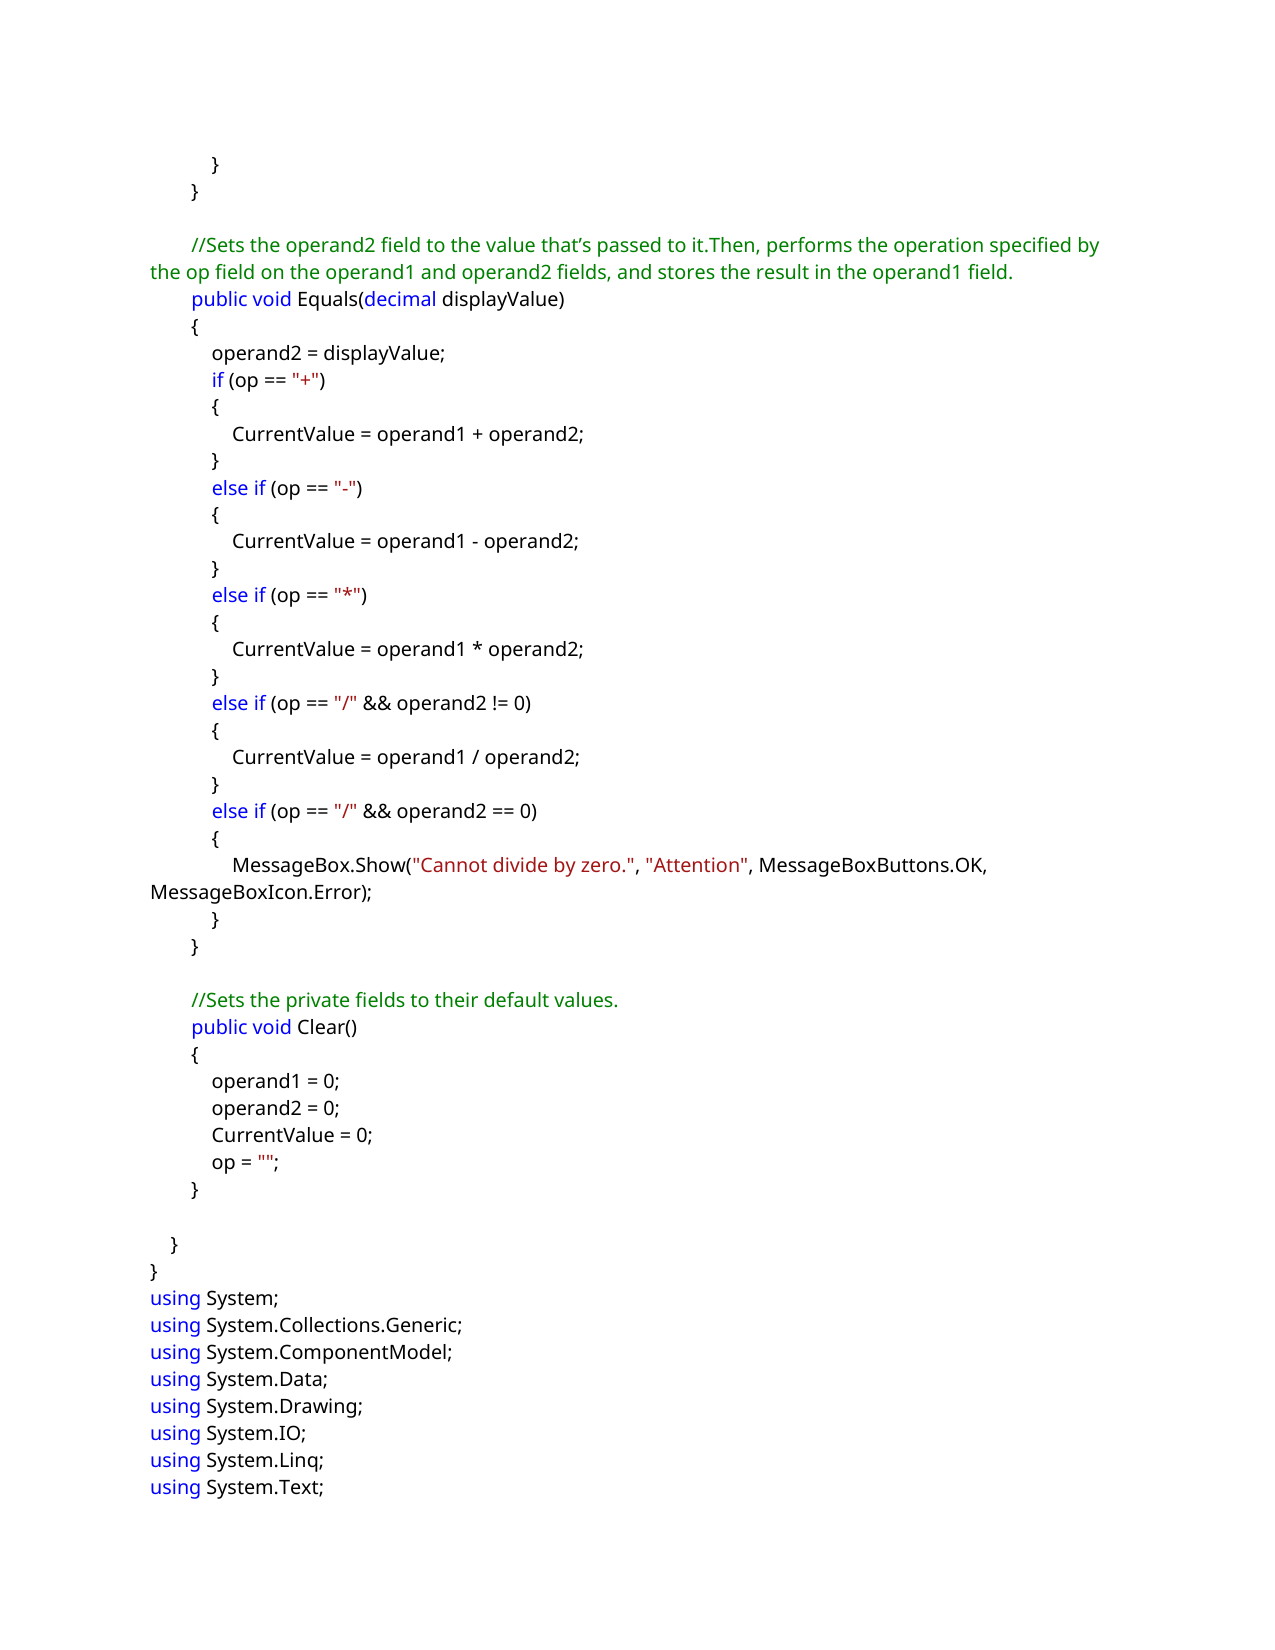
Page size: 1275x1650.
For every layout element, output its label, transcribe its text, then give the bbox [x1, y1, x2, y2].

text using System.Data; [150, 1365, 1125, 1392]
text } [150, 1230, 1125, 1257]
text using System.Drawing; [150, 1392, 1125, 1419]
text //Sets the operand2 field to the value that’s passed to it.Then, performs the operation specified by the op field on the operand1 and operand2 fields, and stores the result in the operand1 field. [150, 231, 1125, 285]
text operand1 = 0; [150, 1067, 1125, 1094]
text { [150, 1040, 1125, 1067]
text } [150, 771, 1125, 797]
text } [150, 177, 1125, 204]
text CurrentValue = 0; [150, 1121, 1125, 1148]
text MessageBox.Show("Cannot divide by zero.", "Attention", MessageBoxButtons.OK, MessageBoxIcon.Error); [150, 851, 1125, 905]
text else if (op == "-") [150, 474, 1125, 501]
text } [150, 447, 1125, 474]
text { [150, 717, 1125, 743]
text else if (op == "/" && operand2 != 0) [150, 689, 1125, 717]
text CurrentValue = operand1 - operand2; [150, 528, 1125, 555]
text CurrentValue = operand1 + operand2; [150, 420, 1125, 447]
text { [150, 393, 1125, 420]
text CurrentValue = operand1 * operand2; [150, 636, 1125, 663]
text if (op == "+") [150, 366, 1125, 393]
text else if (op == "/" && operand2 == 0) [150, 797, 1125, 824]
text using System.ComponentModel; [150, 1338, 1125, 1365]
text using System; [150, 1284, 1125, 1311]
text public void Equals(decimal displayValue) [150, 285, 1125, 312]
text } [150, 555, 1125, 582]
text } [150, 663, 1125, 689]
text } [150, 905, 1125, 932]
text } [150, 1175, 1125, 1202]
text } [150, 932, 1125, 959]
text } [150, 1257, 1125, 1284]
text public void Clear() [150, 1013, 1125, 1040]
text CurrentValue = operand1 / operand2; [150, 743, 1125, 771]
text { [150, 609, 1125, 636]
text using System.Linq; [150, 1446, 1125, 1473]
text using System.Collections.Generic; [150, 1311, 1125, 1338]
text op = ""; [150, 1148, 1125, 1175]
text { [150, 312, 1125, 339]
text using System.IO; [150, 1419, 1125, 1446]
text //Sets the private fields to their default values. [150, 986, 1125, 1013]
text using System.Text; [150, 1473, 1125, 1500]
text else if (op == "*") [150, 582, 1125, 609]
text operand2 = 0; [150, 1094, 1125, 1121]
text } [150, 150, 1125, 177]
text { [150, 501, 1125, 528]
text operand2 = displayValue; [150, 339, 1125, 366]
text { [150, 824, 1125, 851]
